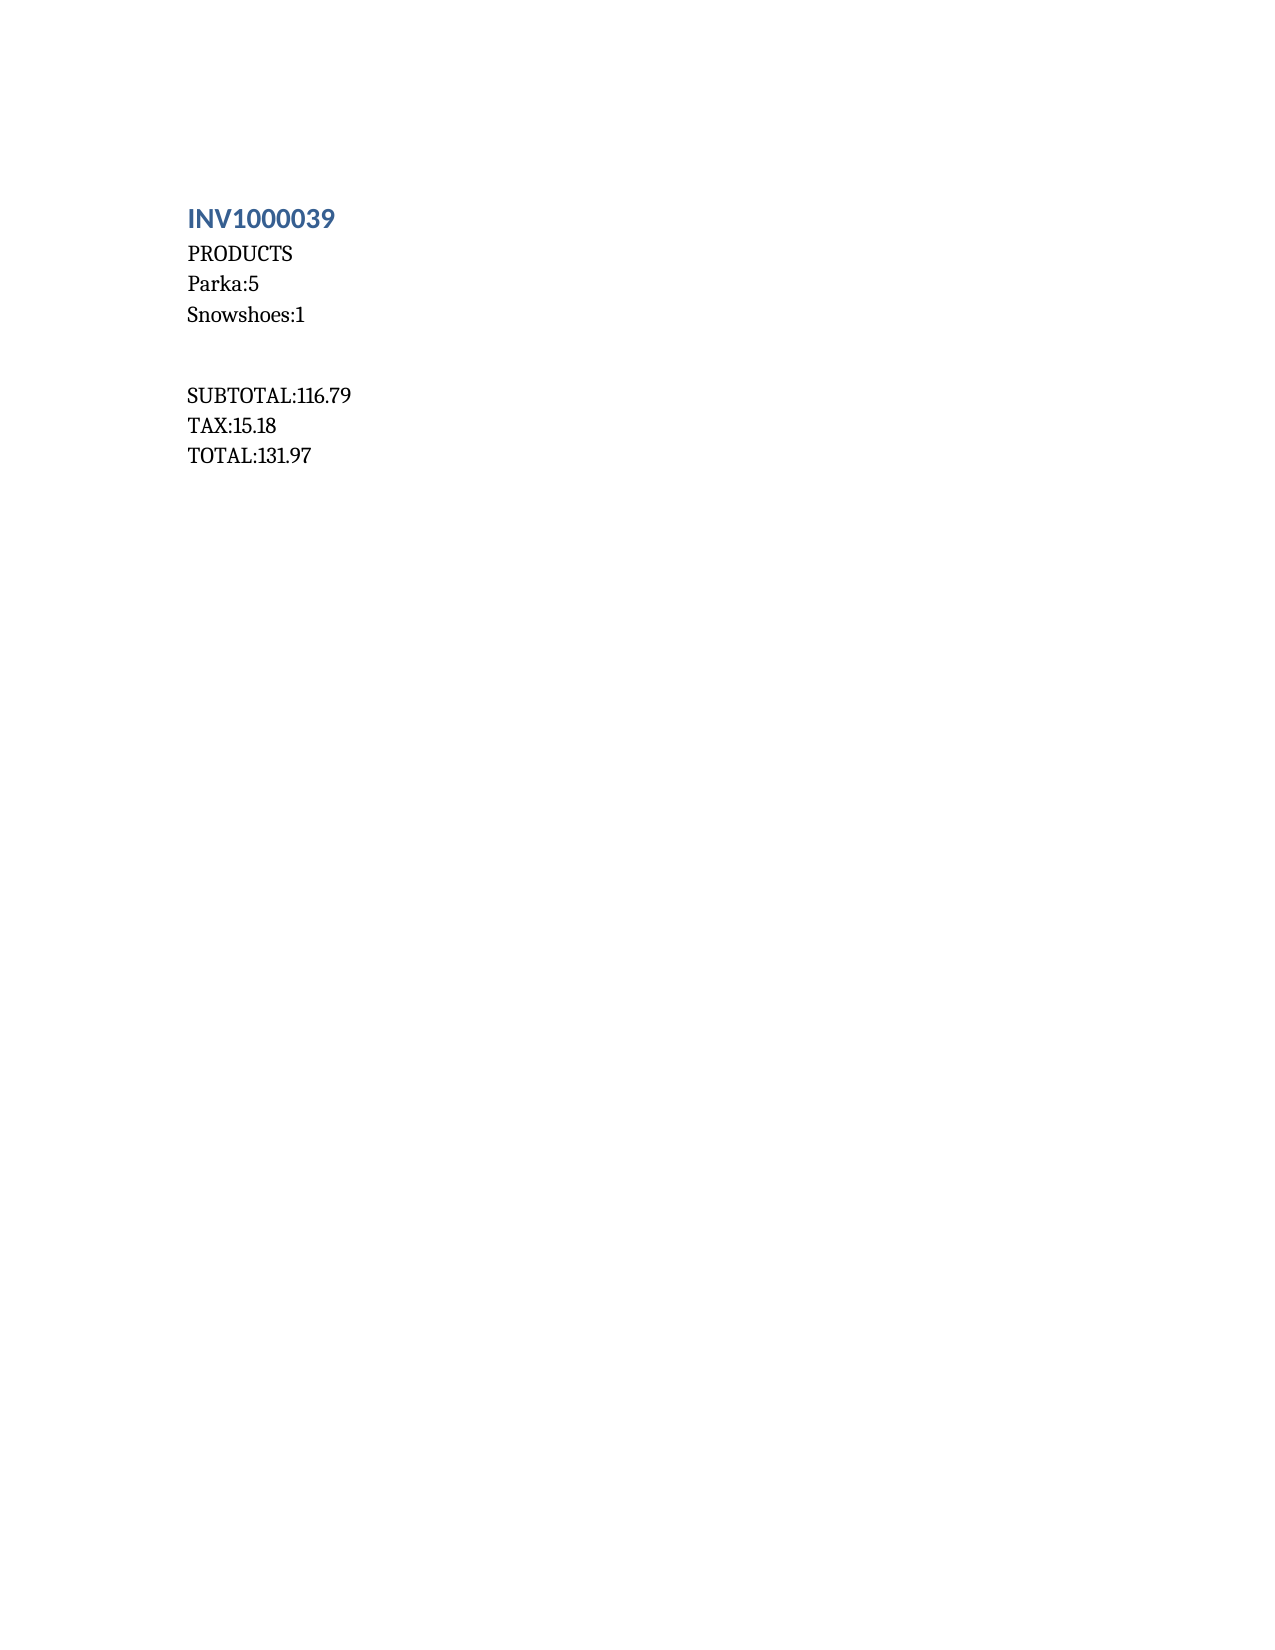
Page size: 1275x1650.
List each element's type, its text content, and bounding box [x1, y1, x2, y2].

text SUBTOTAL:116.79 TAX:15.18 TOTAL:131.97 [187, 383, 1087, 469]
text PRODUCTS Parka:5 Snowshoes:1 [187, 241, 1087, 358]
subtitle INV1000039 [187, 200, 1087, 236]
